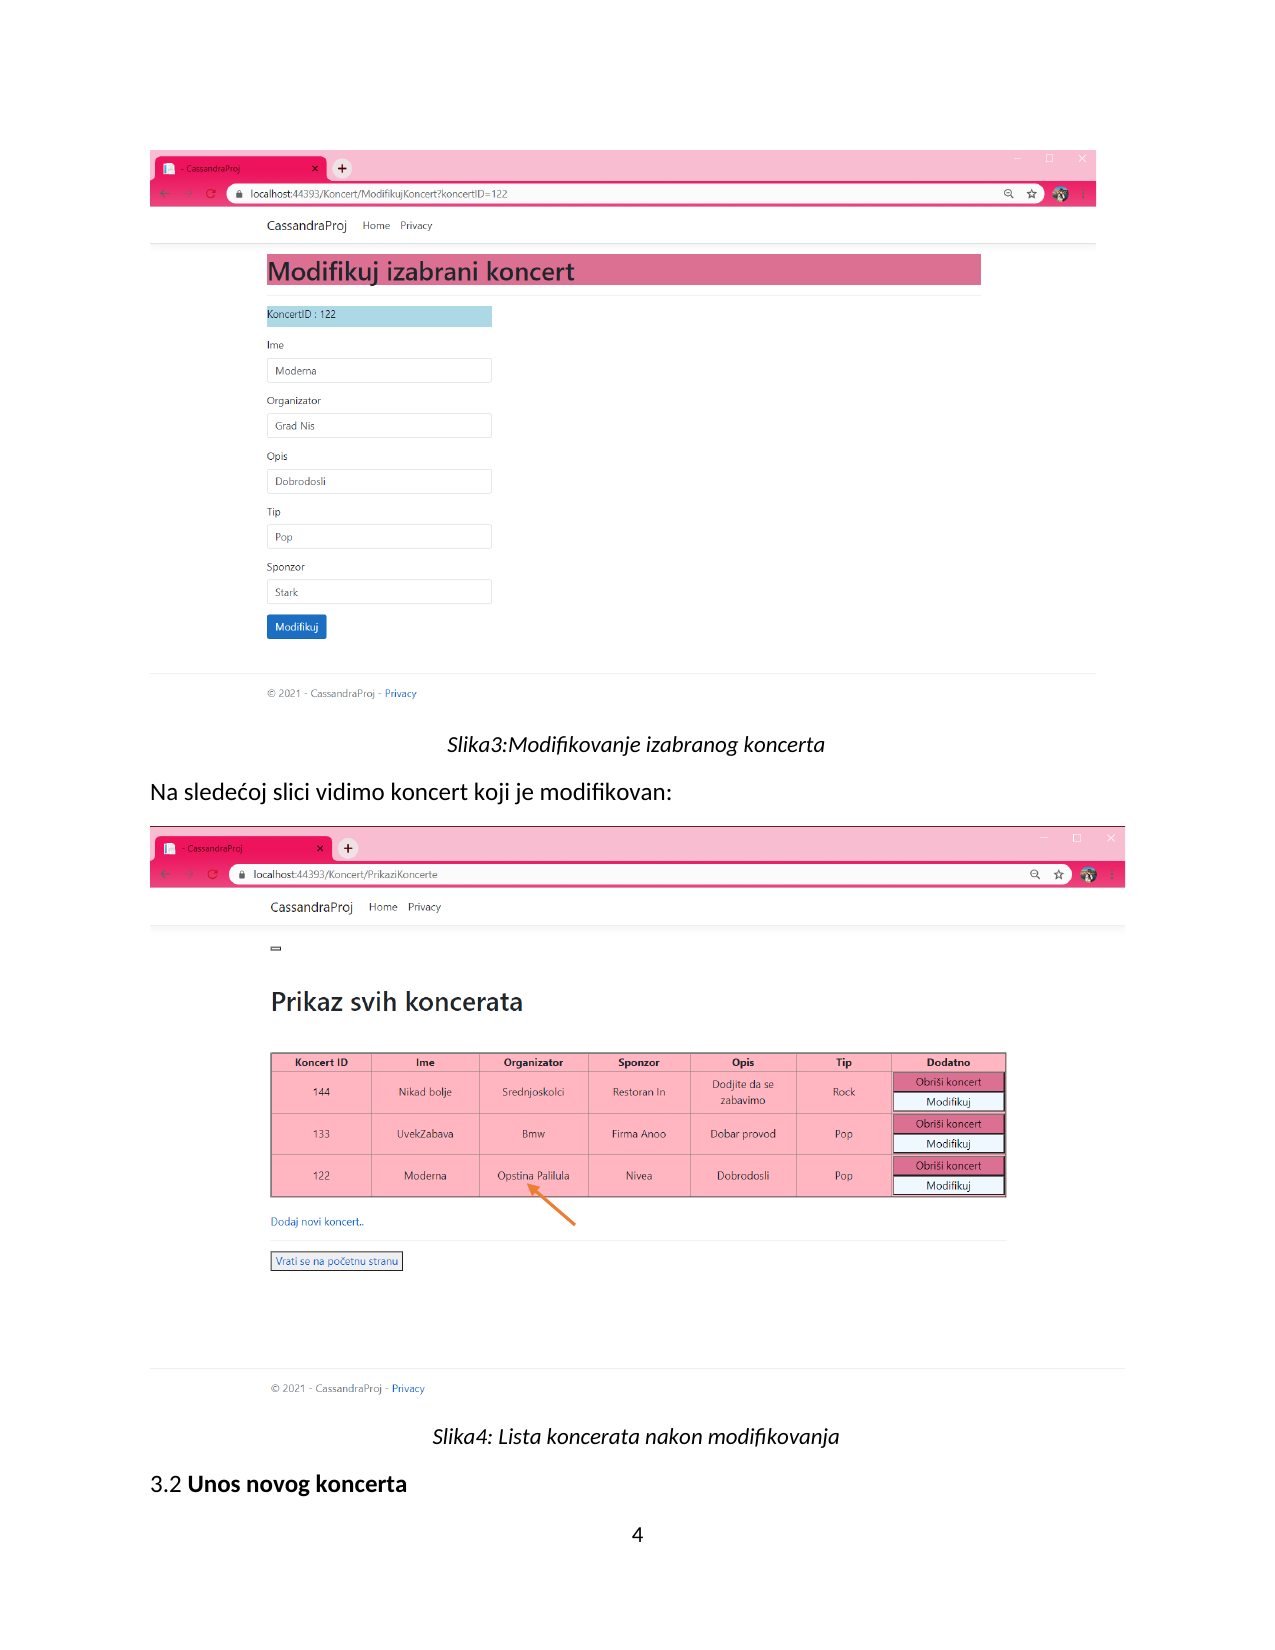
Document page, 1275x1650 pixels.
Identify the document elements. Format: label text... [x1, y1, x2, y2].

text Slika3:Modifikovanje izabranog koncerta [150, 730, 1125, 758]
picture [150, 826, 1125, 1403]
picture [150, 150, 1097, 711]
text Na sledećoj slici vidimo koncert koji je modifikovan: [150, 777, 1125, 807]
text Slika4: Lista koncerata nakon modifikovanja [150, 1422, 1125, 1450]
text 3.2 Unos novog koncerta [150, 1469, 1125, 1499]
